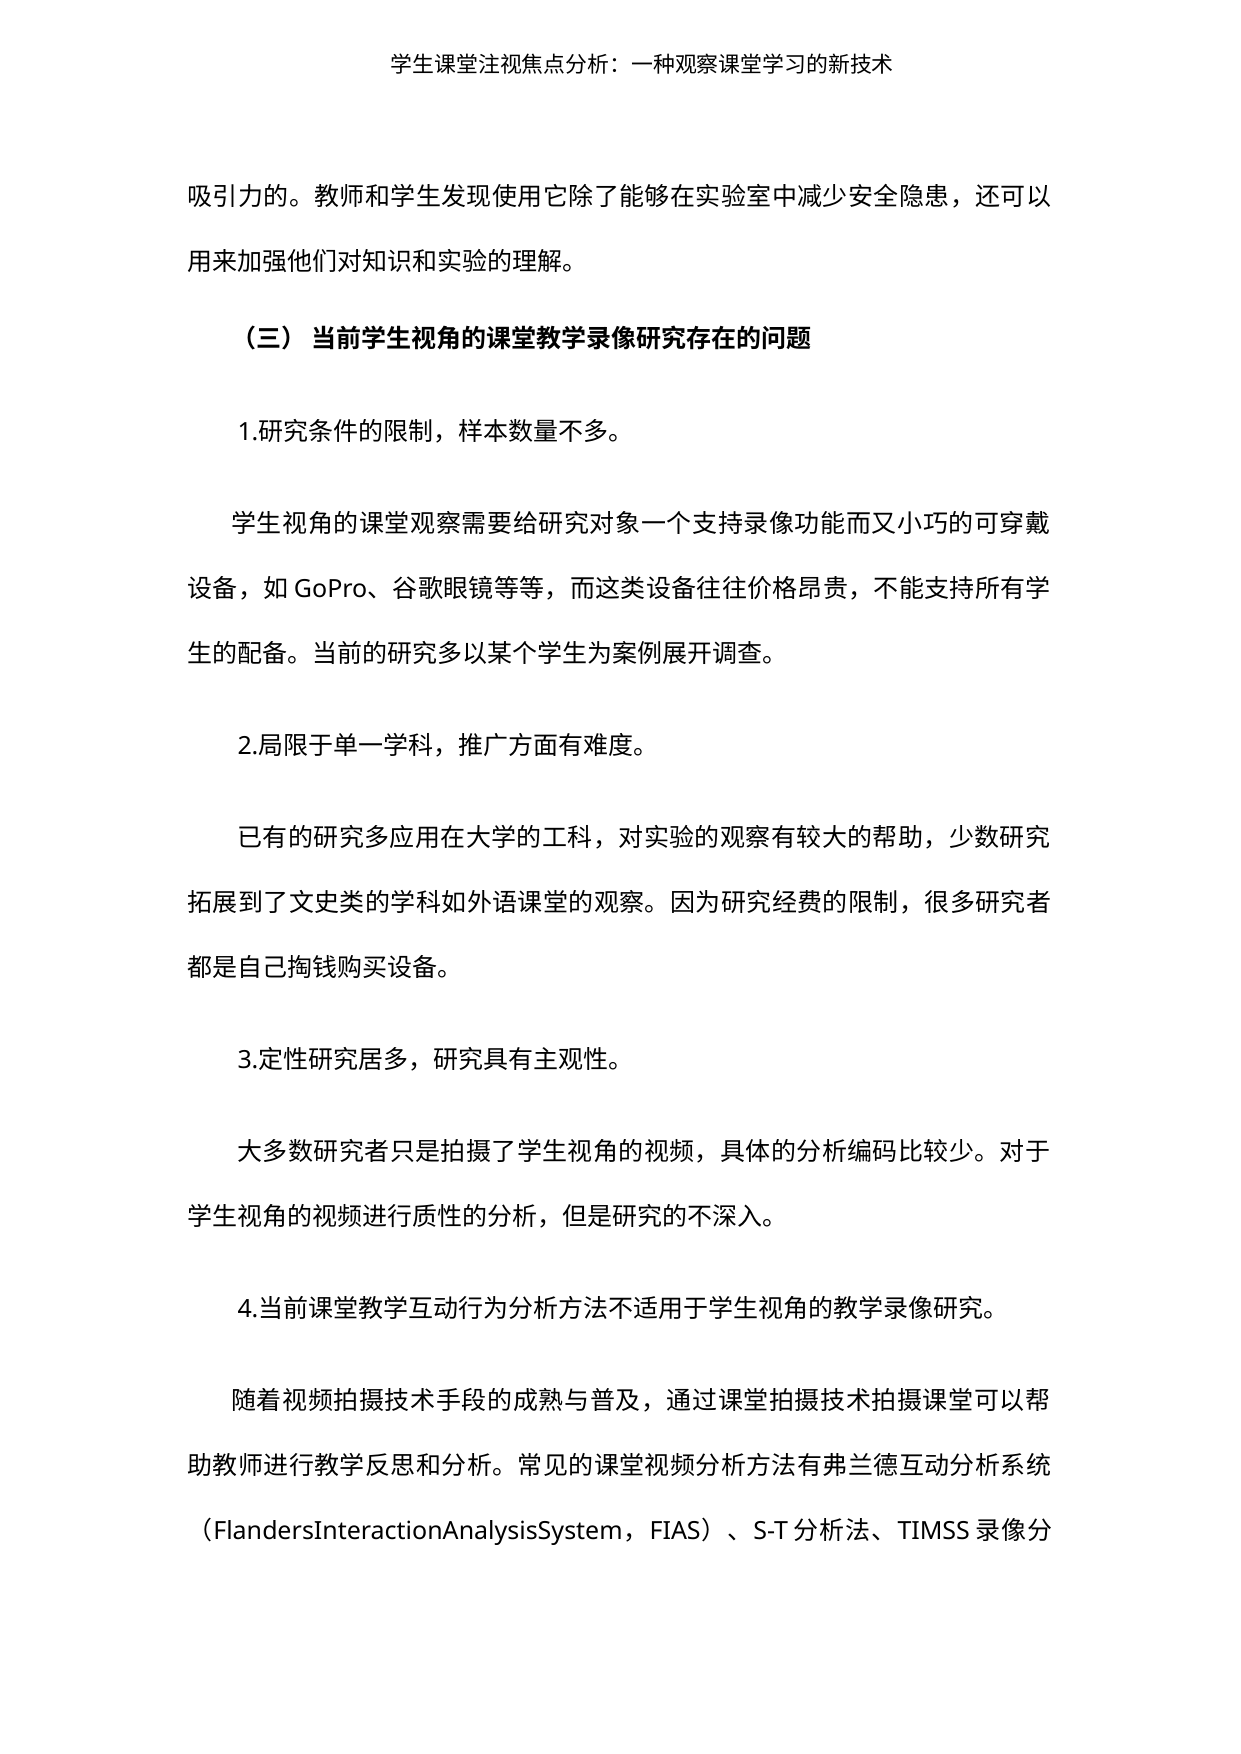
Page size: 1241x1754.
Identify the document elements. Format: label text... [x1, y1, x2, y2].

text 学生视角的课堂观察需要给研究对象一个支持录像功能而又小巧的可穿戴设备，如GoPro、谷歌眼镜等等，而这类设备往往价格昂贵，不能支持所有学生的配备。当前的研究多以某个学生为案例展开调查。 [187, 489, 1053, 684]
subtitle 3.定性研究居多，研究具有主观性。 [187, 1025, 1053, 1090]
subtitle 1.研究条件的限制，样本数量不多。 [187, 397, 1053, 462]
text 已有的研究多应用在大学的工科，对实验的观察有较大的帮助，少数研究拓展到了文史类的学科如外语课堂的观察。因为研究经费的限制，很多研究者都是自己掏钱购买设备。 [187, 803, 1053, 998]
list 当前学生视角的课堂教学录像研究存在的问题 [231, 304, 1053, 369]
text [187, 162, 1053, 292]
text 大多数研究者只是拍摄了学生视角的视频，具体的分析编码比较少。对于学生视角的视频进行质性的分析，但是研究的不深入。 [187, 1117, 1053, 1247]
subtitle 2.局限于单一学科，推广方面有难度。 [187, 711, 1053, 776]
subtitle 4.当前课堂教学互动行为分析方法不适用于学生视角的教学录像研究。 [187, 1274, 1053, 1339]
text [187, 1366, 1053, 1561]
